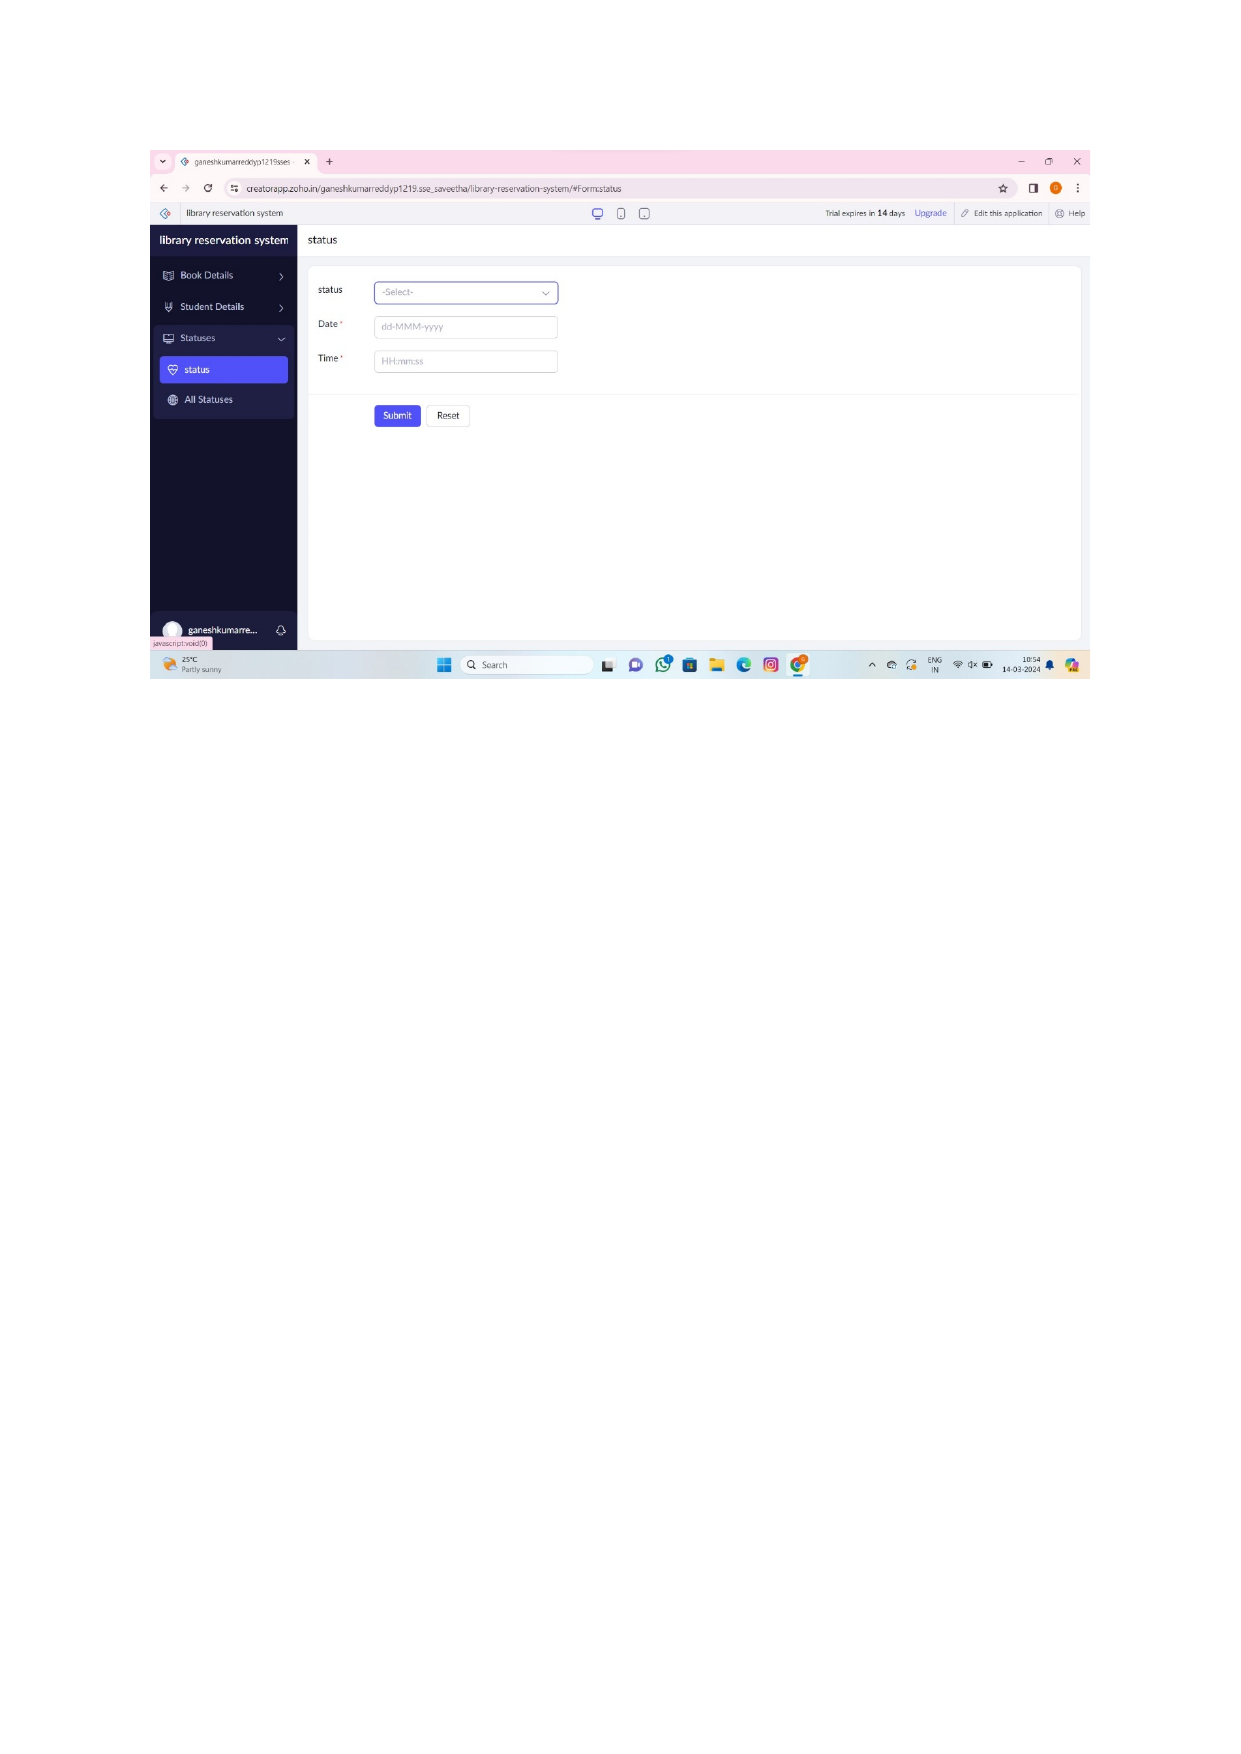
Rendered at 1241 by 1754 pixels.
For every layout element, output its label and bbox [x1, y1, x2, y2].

picture [150, 150, 1091, 679]
